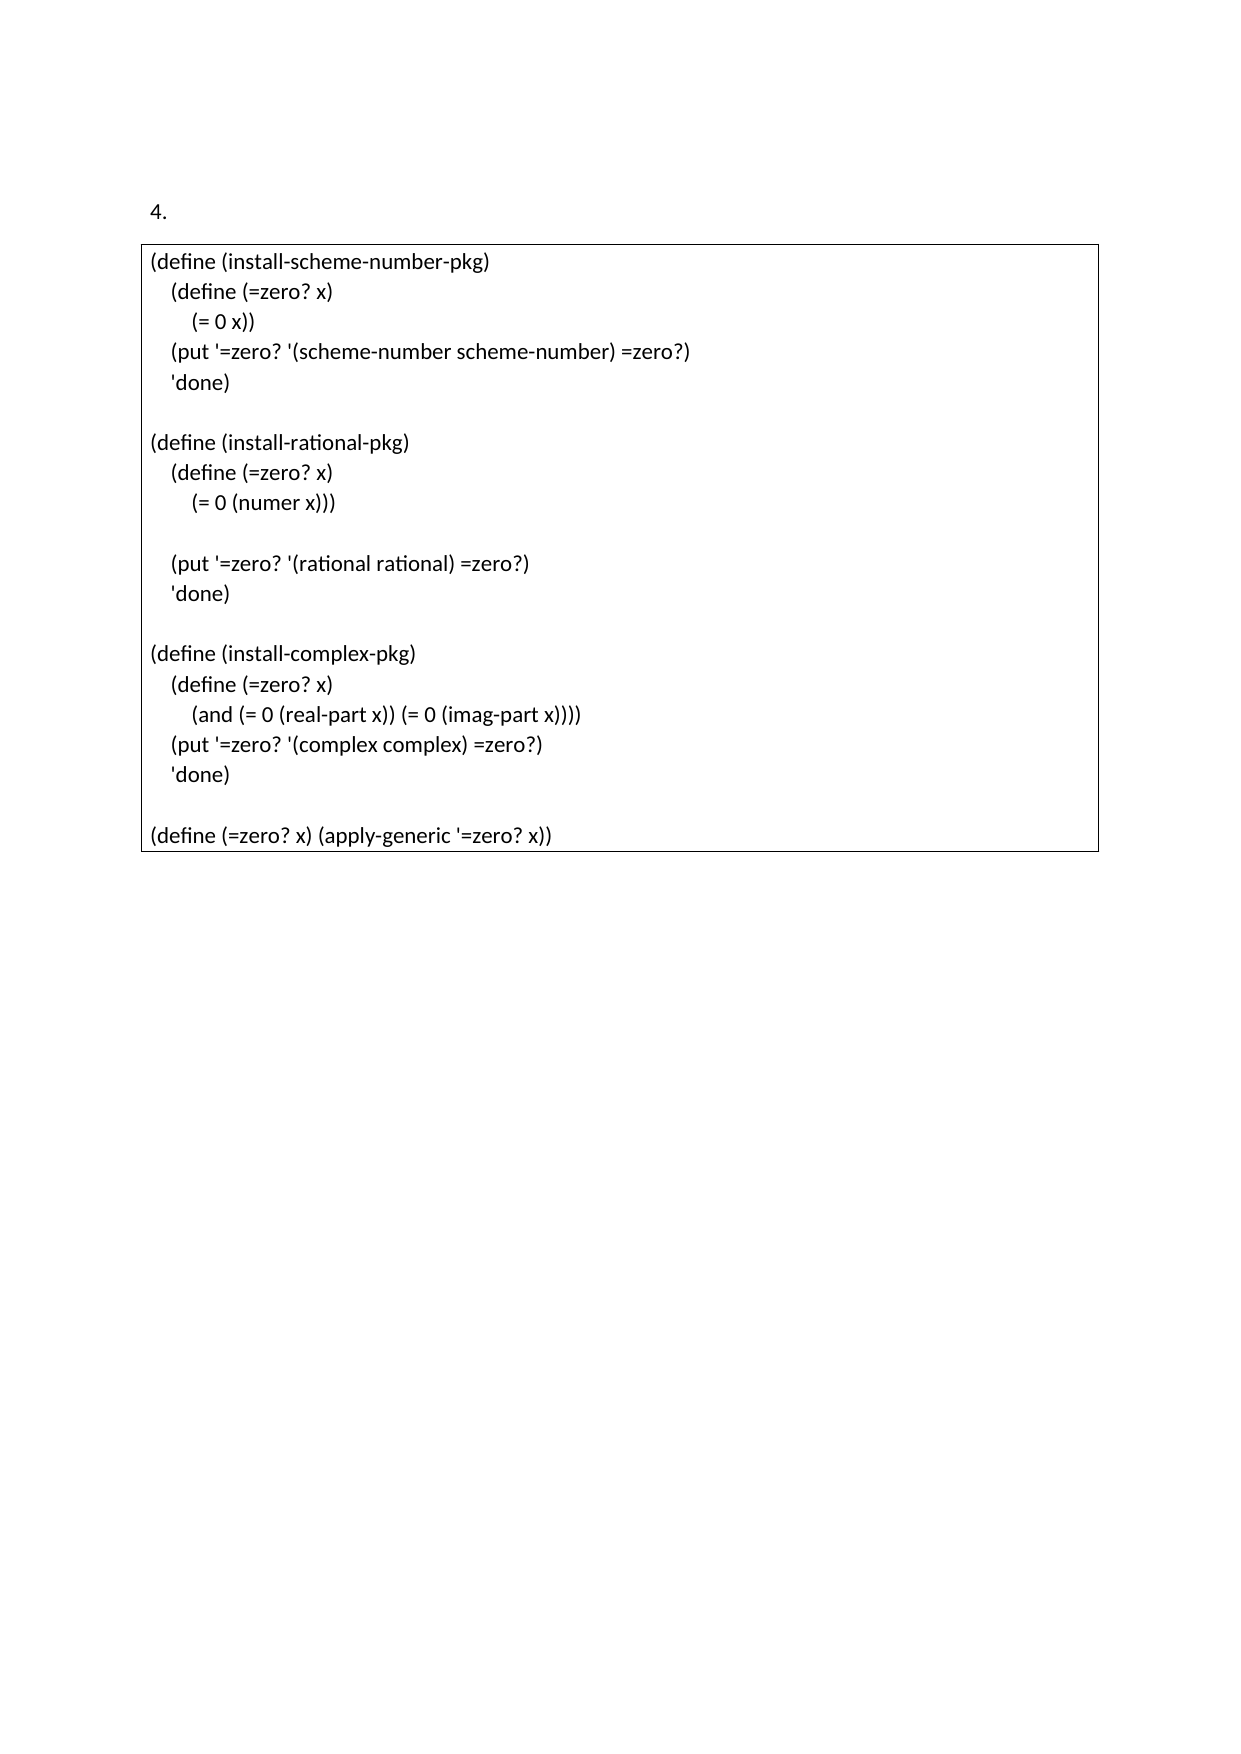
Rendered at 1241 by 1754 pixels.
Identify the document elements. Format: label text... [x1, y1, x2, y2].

text (define (install-complex-pkg) [142, 636, 1098, 667]
text (= 0 (numer x))) [142, 485, 1098, 517]
text (= 0 x)) [142, 304, 1098, 334]
text 'done) [142, 364, 1098, 396]
text (define (=zero? x) [142, 274, 1098, 304]
text (and (= 0 (real-part x)) (= 0 (imag-part x)))) [142, 697, 1098, 727]
text (define (=zero? x) [142, 455, 1098, 485]
text (define (=zero? x) [142, 667, 1098, 697]
text (put '=zero? '(scheme-number scheme-number) =zero?) [142, 334, 1098, 364]
text (define (install-scheme-number-pkg) [142, 245, 1098, 274]
text (define (=zero? x) (apply-generic '=zero? x)) [142, 818, 1098, 851]
text (put '=zero? '(complex complex) =zero?) [142, 727, 1098, 757]
text (define (install-rational-pkg) [142, 425, 1098, 455]
text (put '=zero? '(rational rational) =zero?) [142, 546, 1098, 576]
text 'done) [142, 576, 1098, 607]
text 'done) [142, 757, 1098, 788]
